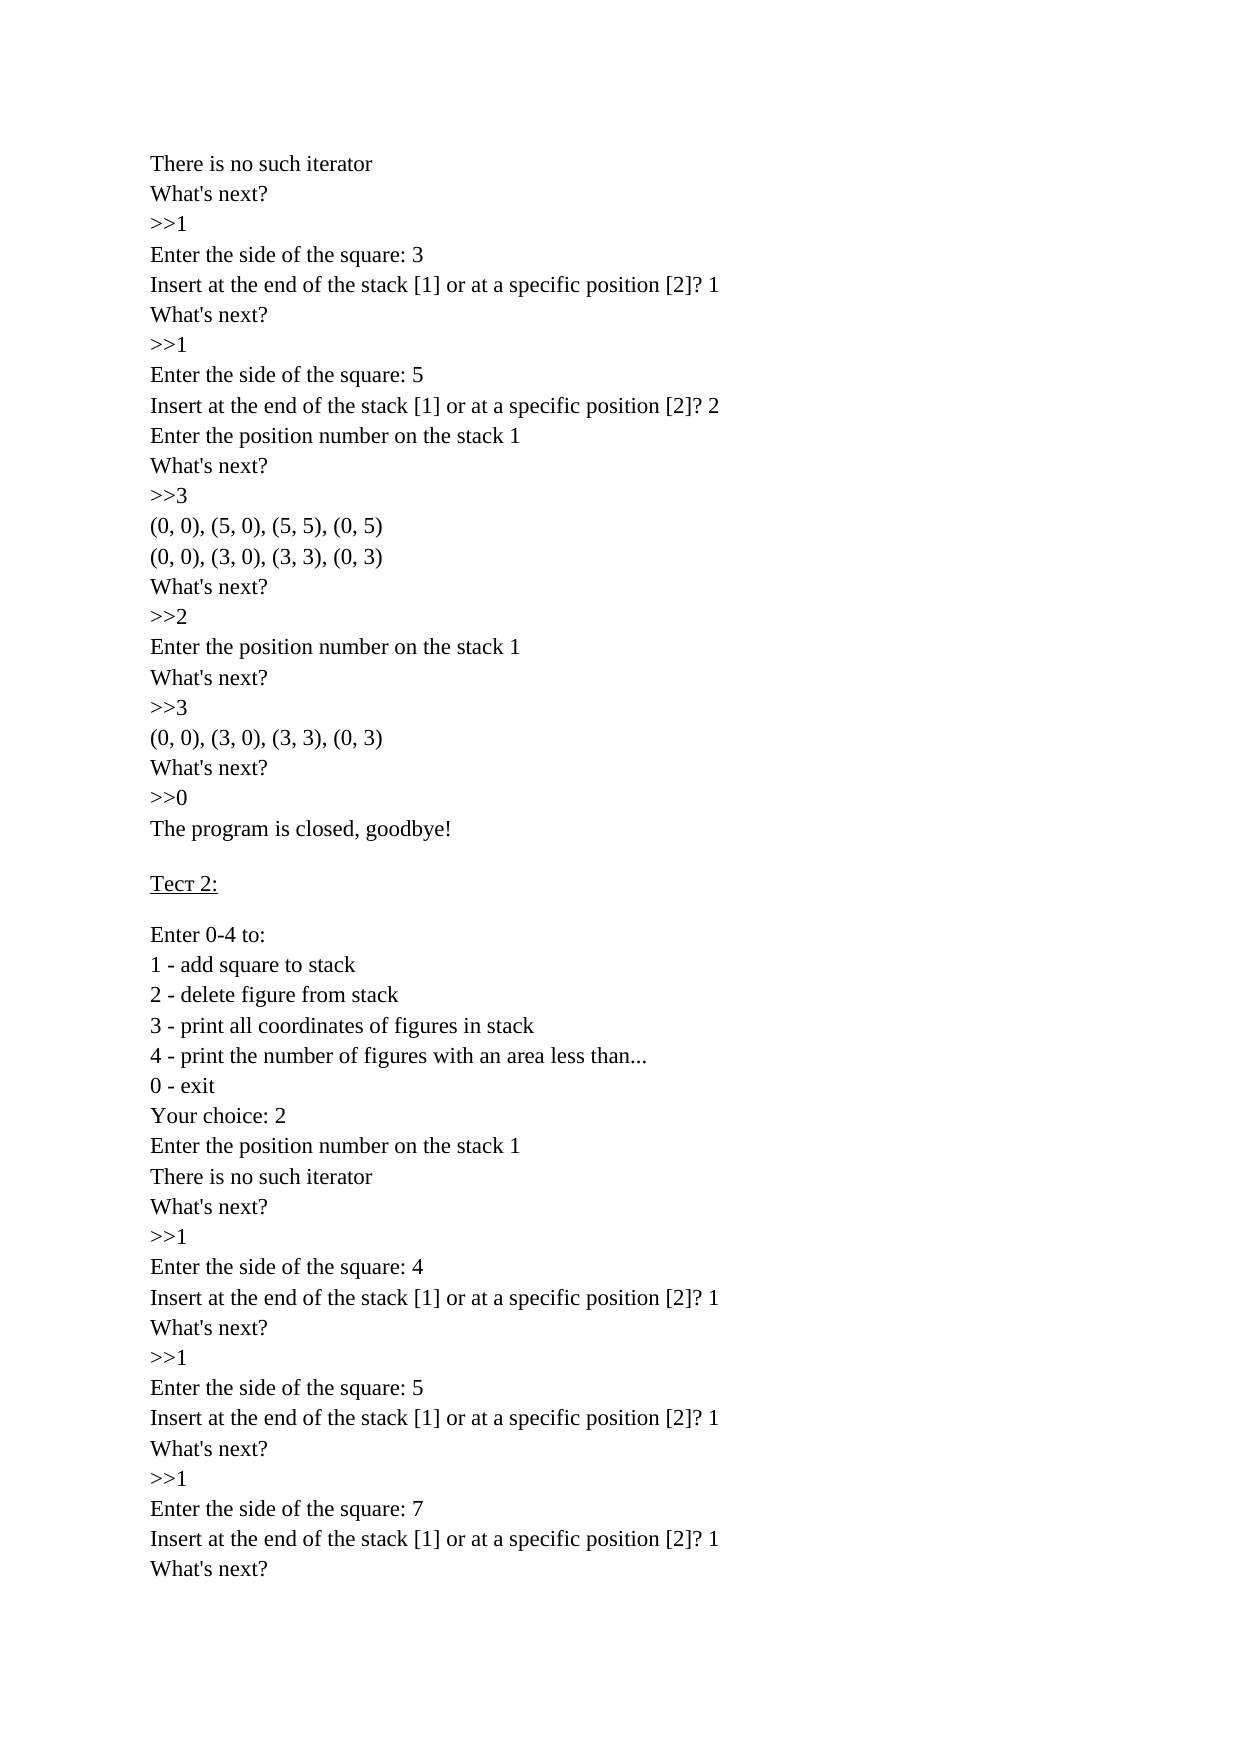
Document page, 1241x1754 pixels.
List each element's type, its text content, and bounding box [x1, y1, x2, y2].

text Enter 0-4 to: [150, 921, 1090, 947]
text >>1 [150, 1344, 1090, 1370]
text Insert at the end of the stack [1] or at a specific position [2]? 1 [150, 1404, 1090, 1431]
text Enter the position number on the stack 1 [150, 633, 1090, 660]
text >>2 [150, 603, 1090, 629]
text >>1 [150, 1223, 1090, 1249]
text >>1 [150, 1465, 1090, 1491]
text What's next? [150, 573, 1090, 599]
text >>0 [150, 784, 1090, 811]
text What's next? [150, 1556, 1090, 1582]
text >>3 [150, 694, 1090, 720]
text (0, 0), (3, 0), (3, 3), (0, 3) [150, 543, 1090, 569]
text >>1 [150, 331, 1090, 358]
text What's next? [150, 1314, 1090, 1340]
text The program is closed, goodbye! [150, 814, 1090, 841]
text Enter the side of the square: 5 [150, 361, 1090, 388]
text Enter the position number on the stack 1 [150, 422, 1090, 448]
text What's next? [150, 663, 1090, 690]
text Enter the side of the square: 3 [150, 241, 1090, 267]
text Your choice: 2 [150, 1102, 1090, 1129]
text What's next? [150, 301, 1090, 327]
text What's next? [150, 452, 1090, 478]
text Enter the side of the square: 4 [150, 1253, 1090, 1280]
text 0 - exit [150, 1072, 1090, 1098]
text What's next? [150, 180, 1090, 207]
text 2 - delete figure from stack [150, 982, 1090, 1008]
text Enter the side of the square: 5 [150, 1374, 1090, 1401]
text 3 - print all coordinates of figures in stack [150, 1012, 1090, 1038]
text Insert at the end of the stack [1] or at a specific position [2]? 1 [150, 1284, 1090, 1310]
text There is no such iterator [150, 1163, 1090, 1189]
text Insert at the end of the stack [1] or at a specific position [2]? 1 [150, 271, 1090, 297]
text There is no such iterator [150, 150, 1090, 176]
text What's next? [150, 1435, 1090, 1461]
text (0, 0), (3, 0), (3, 3), (0, 3) [150, 724, 1090, 750]
text Enter the side of the square: 7 [150, 1495, 1090, 1521]
text (0, 0), (5, 0), (5, 5), (0, 5) [150, 512, 1090, 539]
text Тест 2: [150, 870, 1090, 896]
text >>1 [150, 210, 1090, 237]
text What's next? [150, 1193, 1090, 1219]
text >>3 [150, 482, 1090, 509]
text Insert at the end of the stack [1] or at a specific position [2]? 2 [150, 392, 1090, 418]
text What's next? [150, 754, 1090, 781]
text 1 - add square to stack [150, 951, 1090, 978]
text 4 - print the number of figures with an area less than... [150, 1042, 1090, 1068]
text Insert at the end of the stack [1] or at a specific position [2]? 1 [150, 1525, 1090, 1552]
text Enter the position number on the stack 1 [150, 1133, 1090, 1159]
